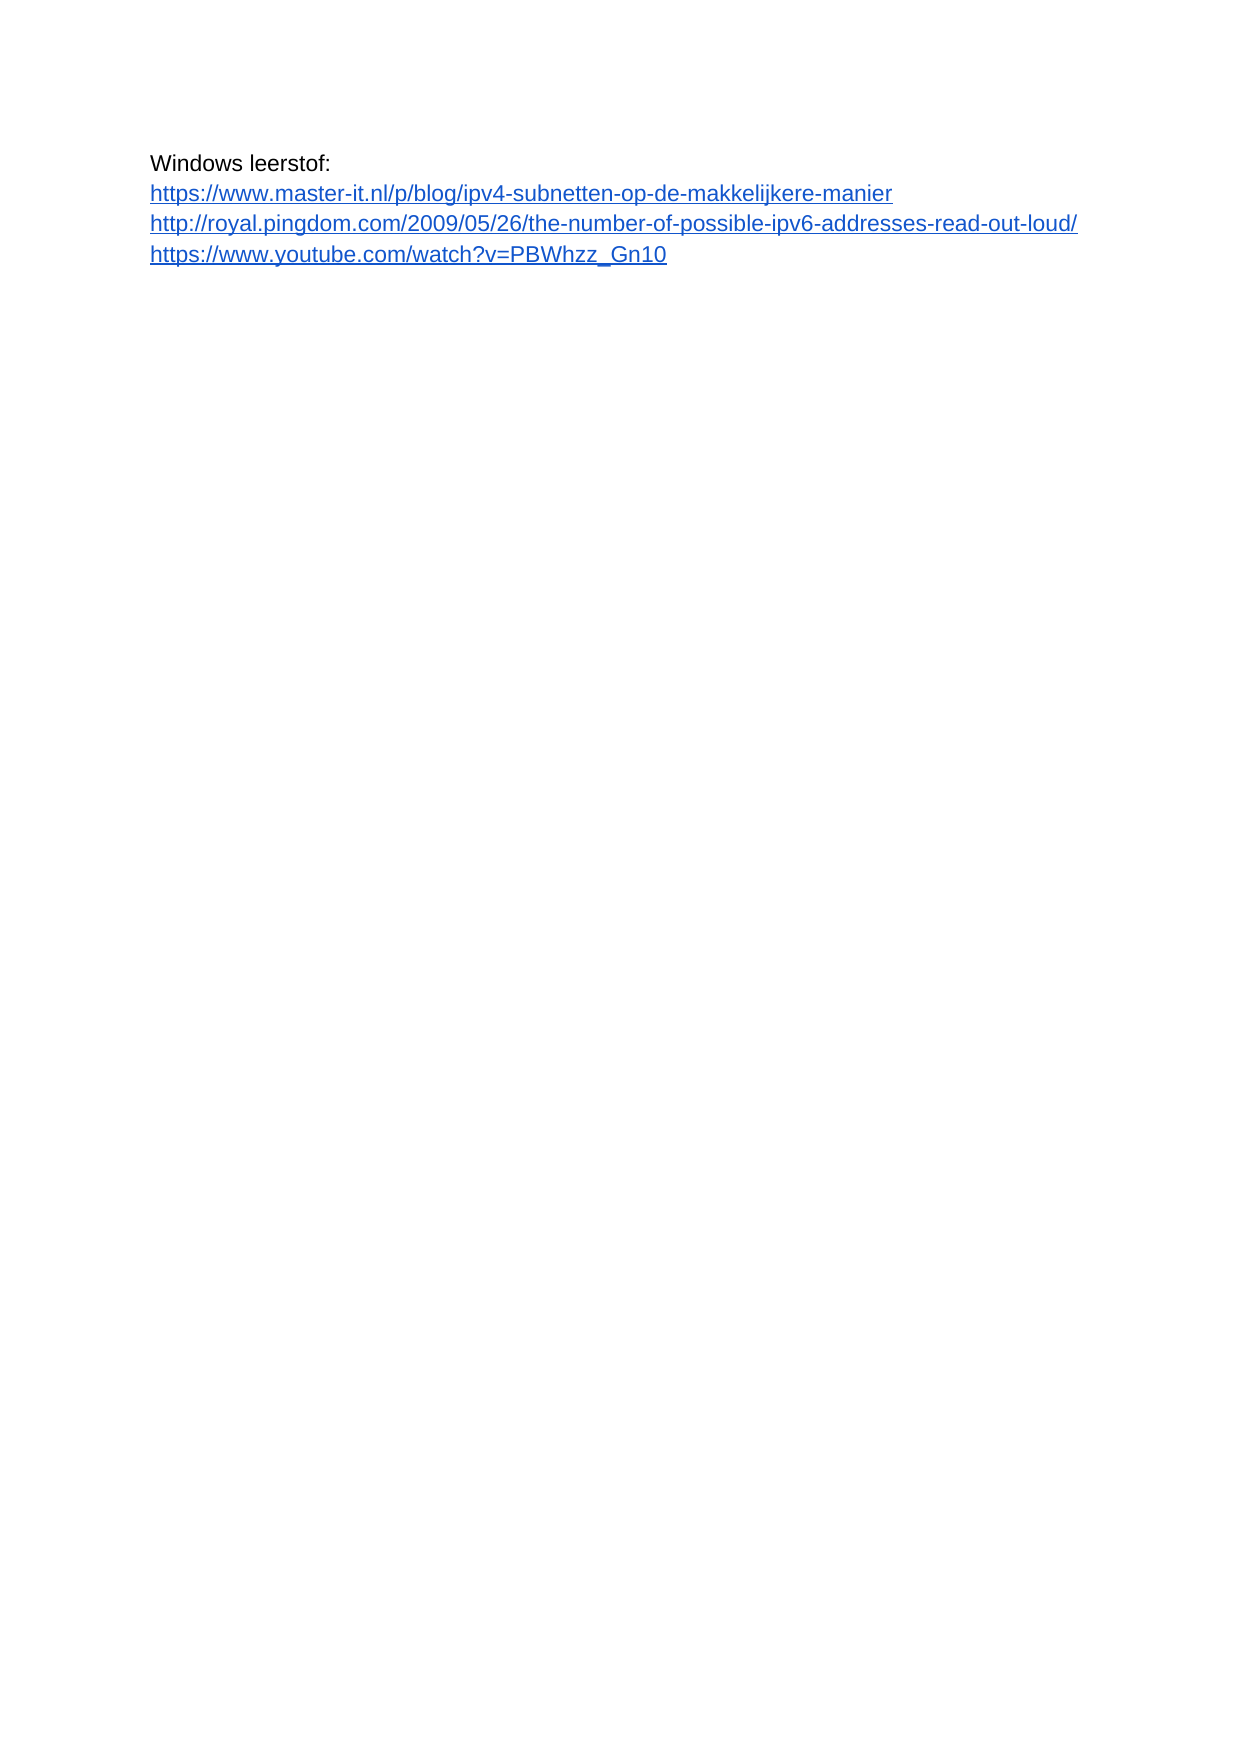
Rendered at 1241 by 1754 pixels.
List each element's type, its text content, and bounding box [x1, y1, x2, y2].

text https://www.youtube.com/watch?v=PBWhzz_Gn10 [150, 241, 1090, 267]
text http://royal.pingdom.com/2009/05/26/the-number-of-possible-ipv6-addresses-read-out-loud/ [150, 210, 1090, 237]
text https://www.master-it.nl/p/blog/ipv4-subnetten-op-de-makkelijkere-manier [150, 180, 1090, 207]
text Windows leerstof: [150, 150, 1090, 176]
